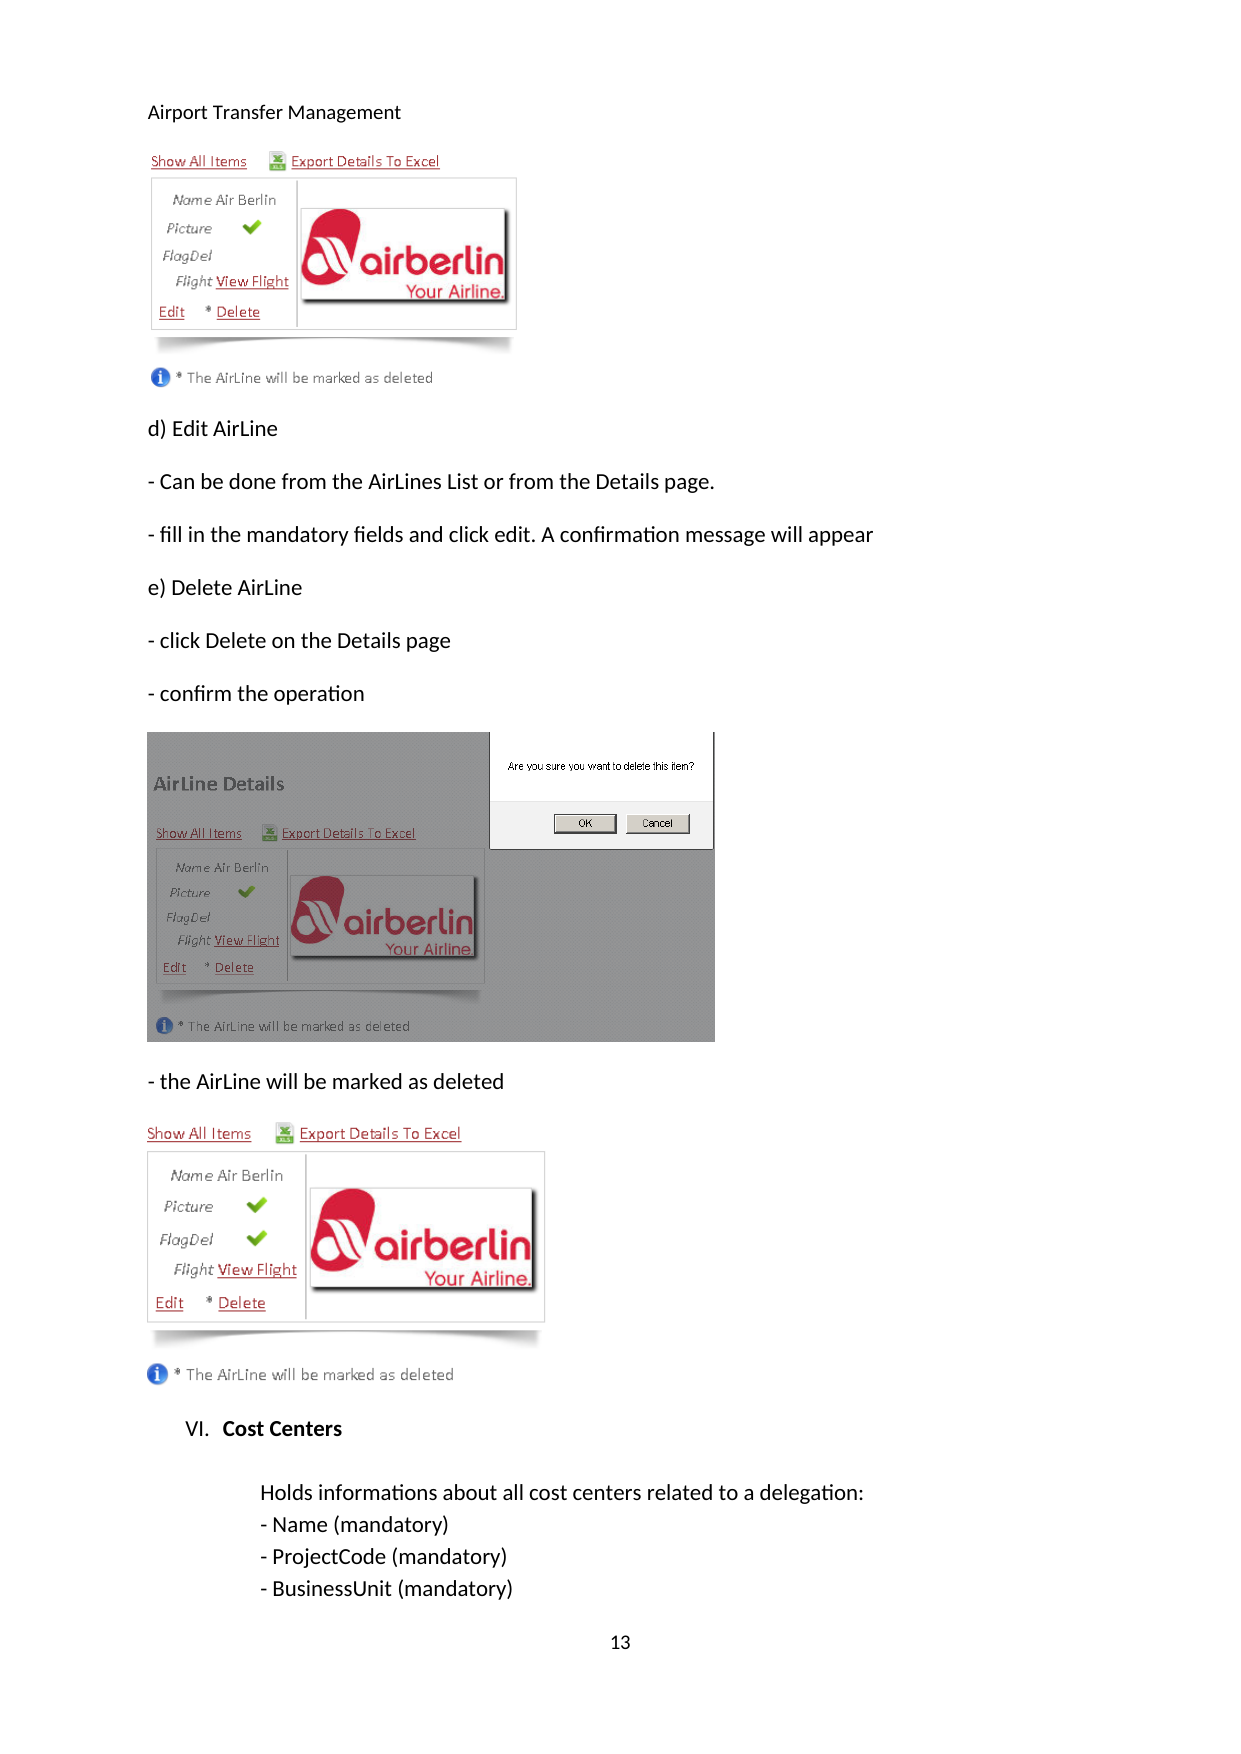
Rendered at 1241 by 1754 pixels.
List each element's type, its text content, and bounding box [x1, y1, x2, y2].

picture [147, 1119, 554, 1389]
text - click Delete on the Details page [148, 626, 1093, 654]
text - Can be done from the AirLines List or from the Details page. [148, 467, 1093, 495]
picture [147, 732, 715, 1042]
text - confirm the operation [148, 679, 1093, 707]
text - the AirLine will be marked as deleted [148, 1067, 1093, 1095]
list Cost Centers [185, 1414, 1093, 1442]
text e) Delete AirLine [148, 573, 1093, 601]
list Holds informations about all cost centers related to a delegation: [260, 1478, 1093, 1506]
list - ProjectCode (mandatory) [260, 1542, 1093, 1570]
list - BusinessUnit (mandatory) [260, 1574, 1093, 1603]
text d) Edit AirLine [148, 414, 1093, 442]
list - Name (mandatory) [260, 1510, 1093, 1538]
picture [147, 149, 531, 389]
text - fill in the mandatory fields and click edit. A confirmation message will appear [148, 520, 1093, 548]
